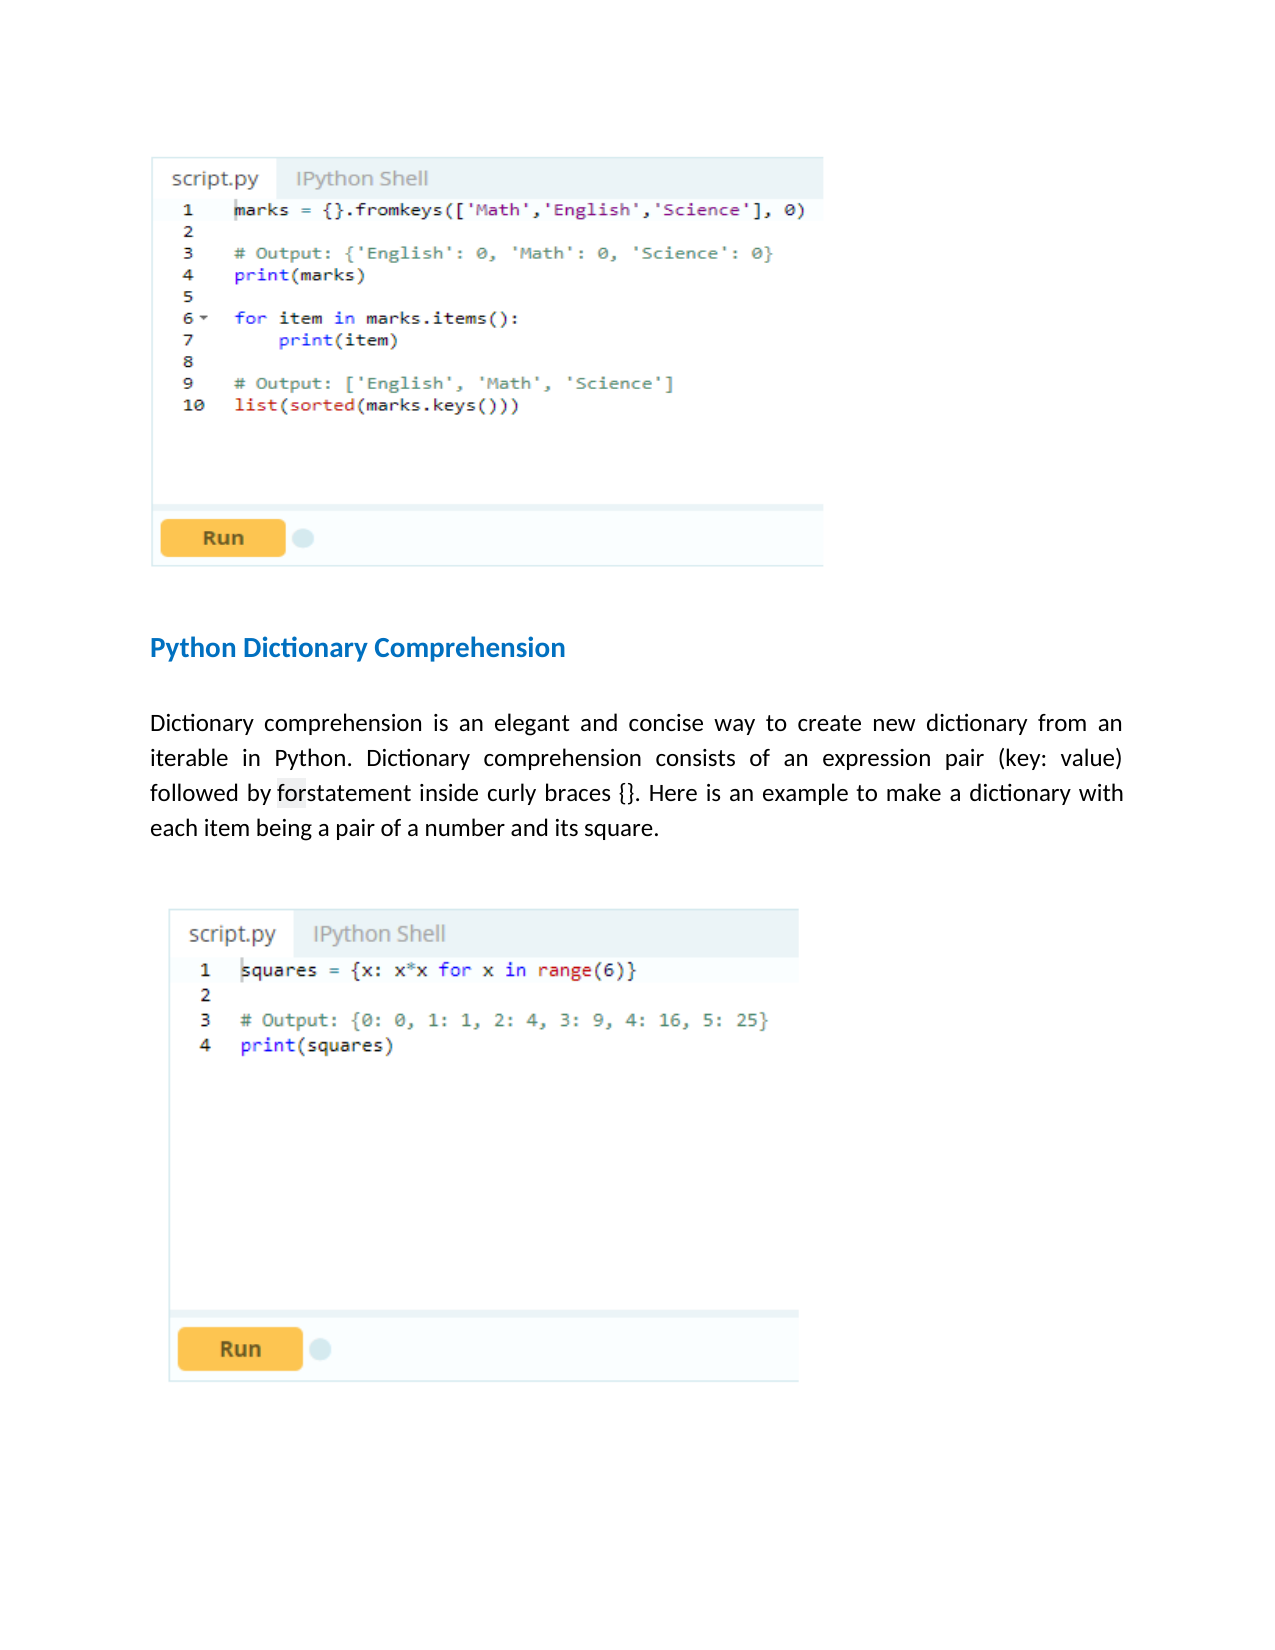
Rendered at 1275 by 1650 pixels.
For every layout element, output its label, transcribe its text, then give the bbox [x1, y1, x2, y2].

subtitle Python Dictionary Comprehension [150, 629, 1125, 664]
text Dictionary comprehension is an elegant and concise way to create new dictionary from an iterable in Python. Dictionary comprehension consists of an expression pair (key: value) followed by forstatement inside curly braces {}. Here is an example to make a dictionary with each item being a pair of a number and its square. [150, 707, 1125, 843]
